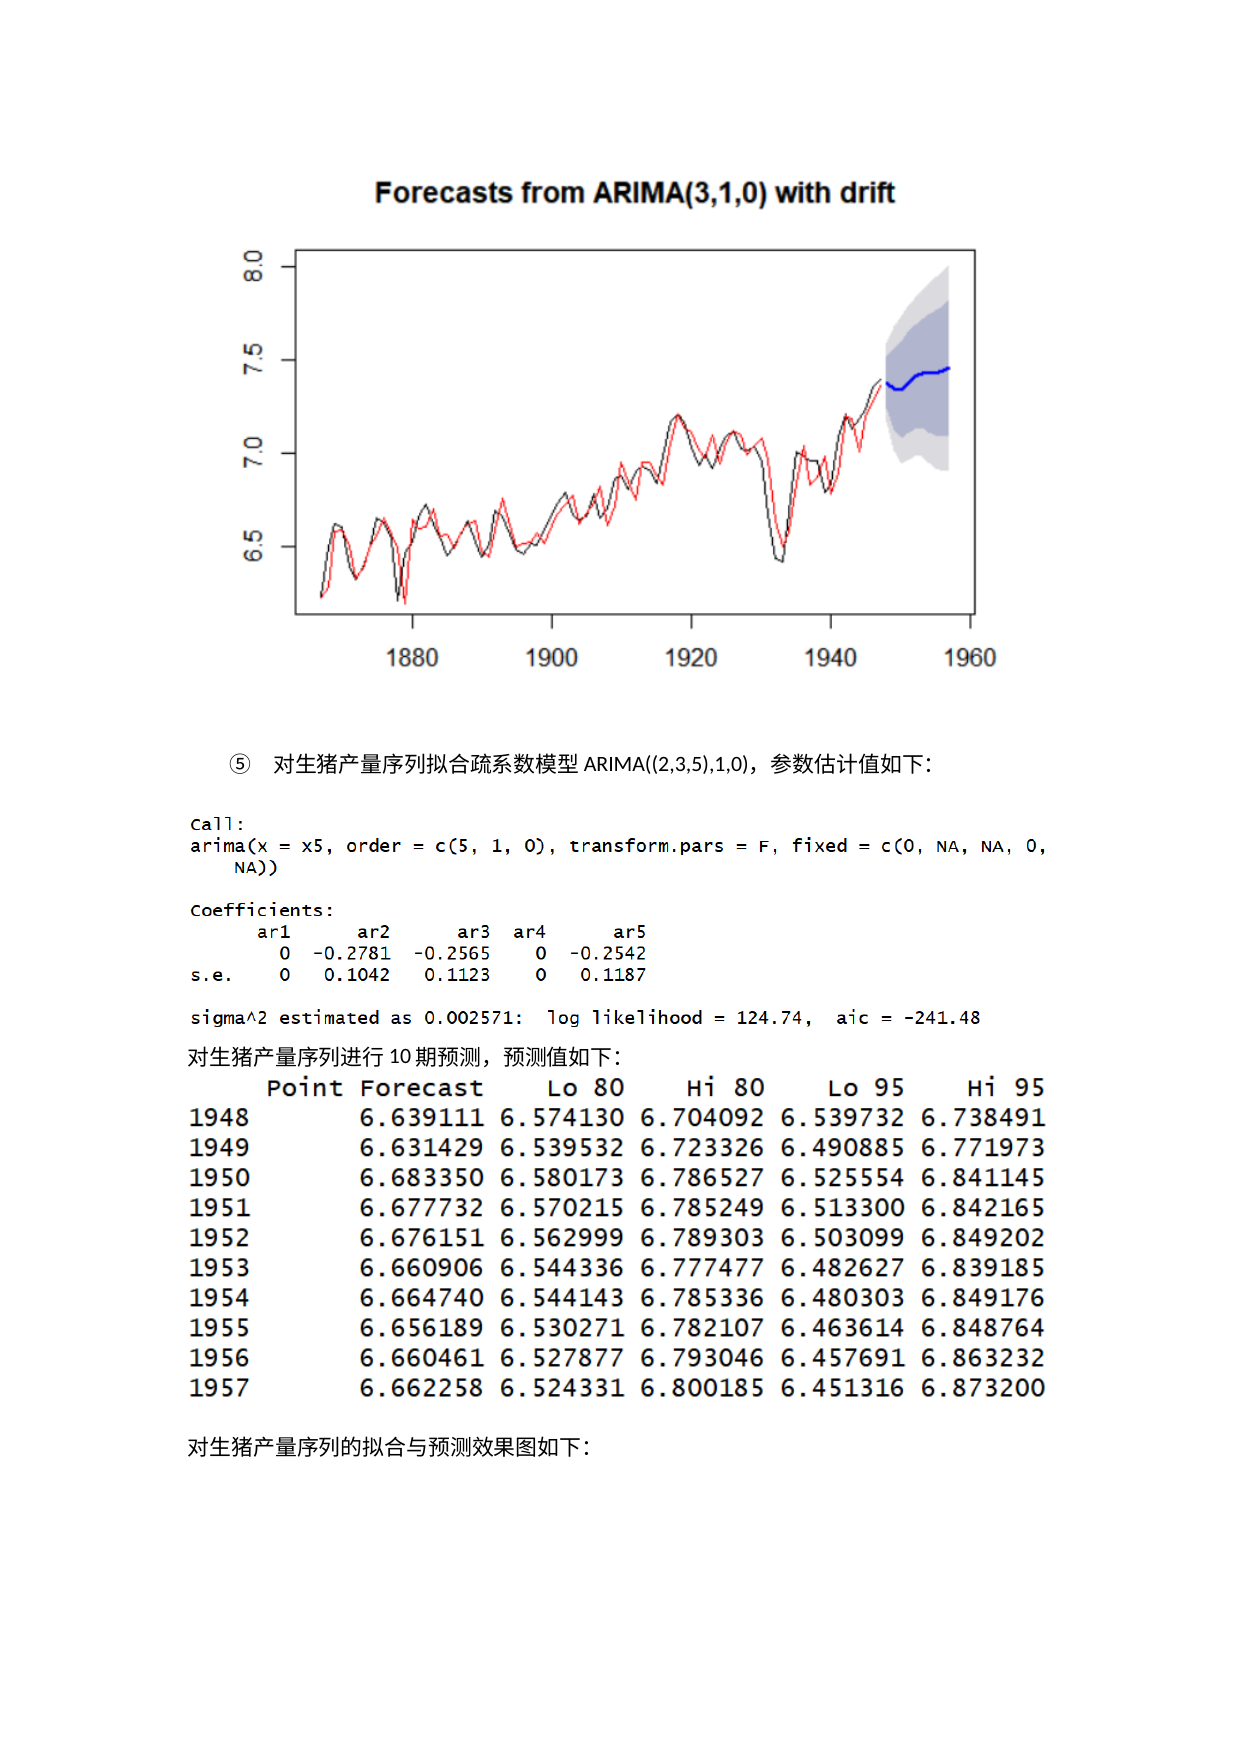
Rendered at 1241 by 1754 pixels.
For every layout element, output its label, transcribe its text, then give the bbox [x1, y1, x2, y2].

list 对生猪产量序列拟合疏系数模型ARIMA((2,3,5),1,0)，参数估计值如下： [187, 747, 1053, 779]
text 对生猪产量序列的拟合与预测效果图如下： [187, 1429, 1053, 1462]
picture [223, 162, 1017, 701]
text 对生猪产量序列进行10期预测，预测值如下： [187, 1039, 1053, 1072]
picture [187, 1072, 1053, 1405]
picture [187, 812, 1046, 1027]
